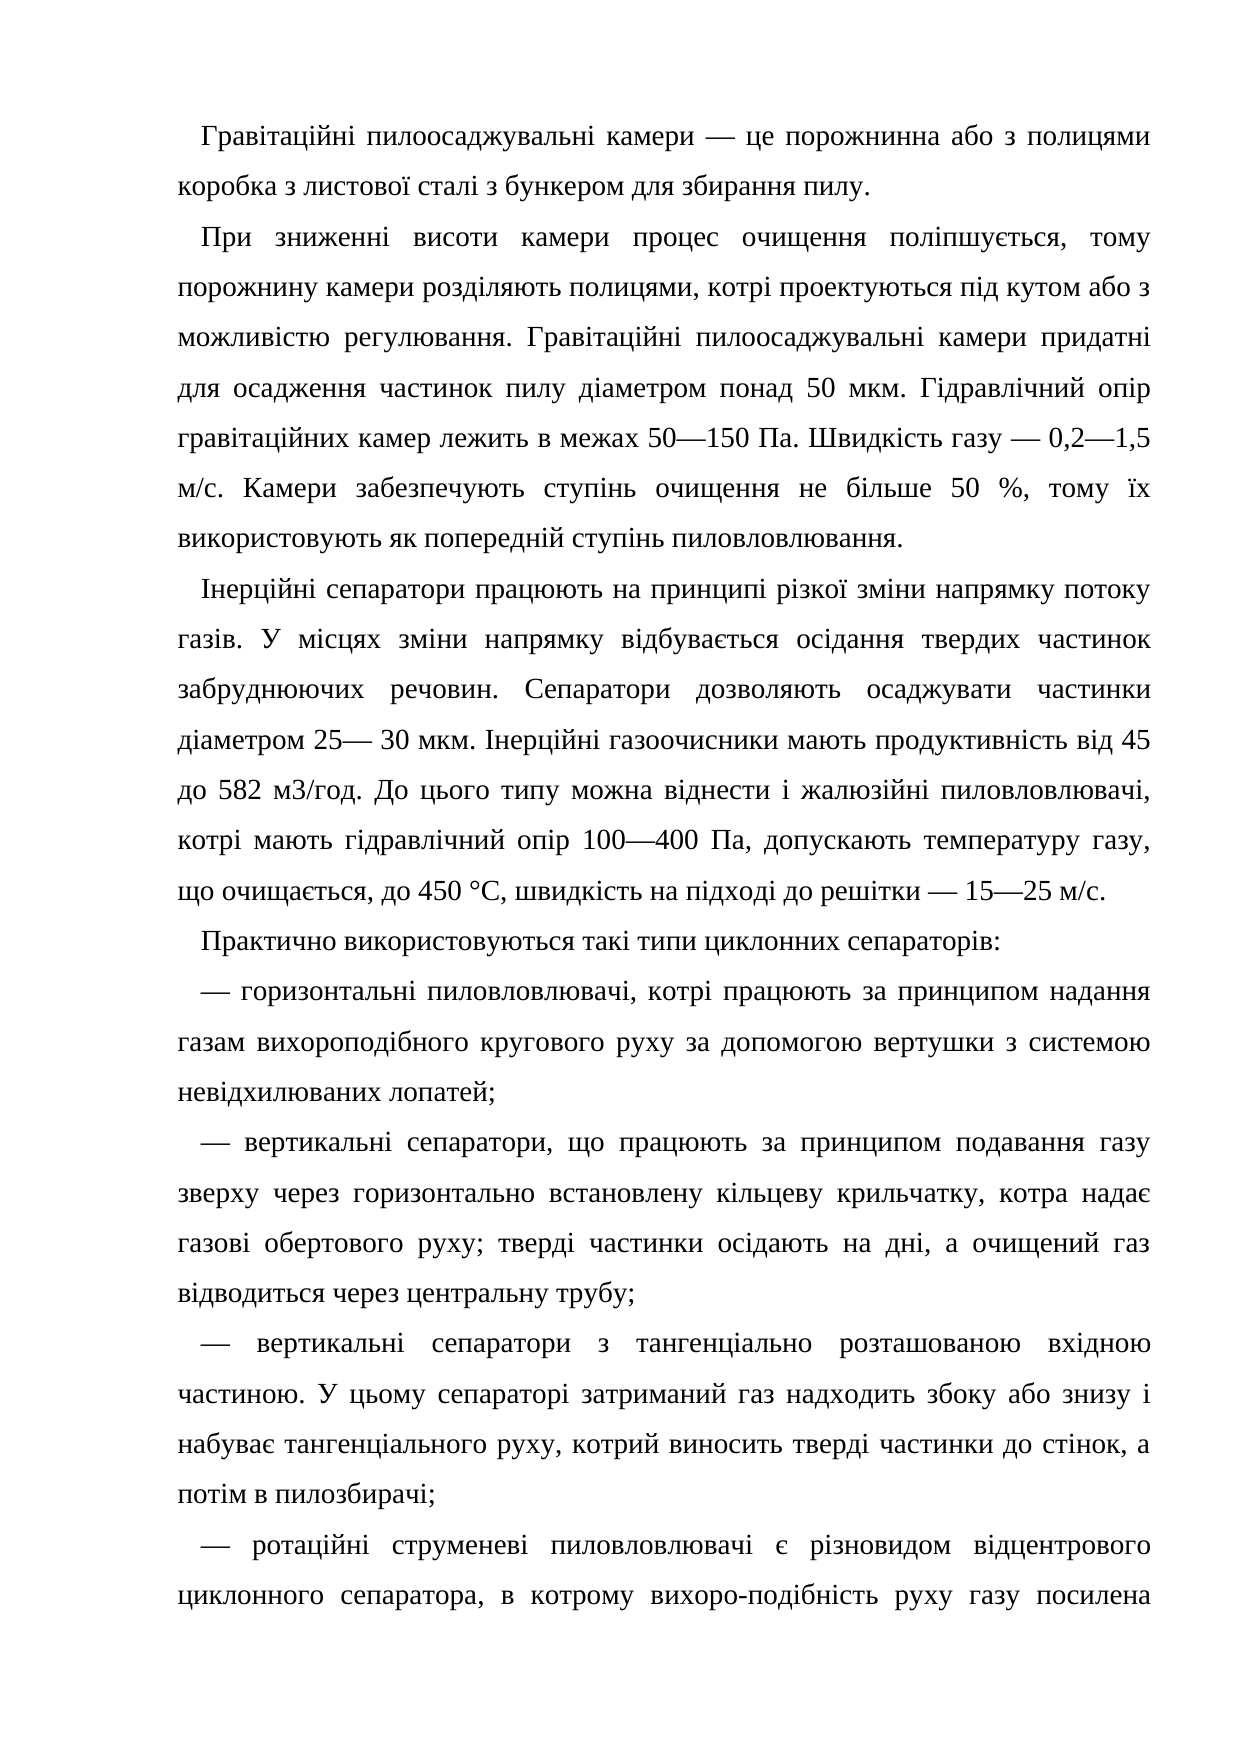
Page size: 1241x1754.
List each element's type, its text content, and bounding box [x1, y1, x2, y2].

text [177, 1527, 1152, 1611]
text При зниженні висоти камери процес очищення поліпшується, тому порожнину камери розділяють полицями, котрі проектуються під кутом або з можливістю регулювання. Гравітаційні пилоосаджувальні камери придатні для осадження частинок пилу діаметром понад 50 мкм. Гідравлічний опір гравітаційних камер лежить в межах 50—150 Па. Швидкість газу — 0,2—1,5 м/с. Камери забезпечують ступінь очищення не більше 50 %, тому їх використовують як попередній ступінь пиловловлювання. [177, 219, 1152, 554]
text — вертикальні сепаратори з тангенціально розташованою вхідною частиною. У цьому сепараторі затриманий газ надходить збоку або знизу і набуває тангенціального руху, котрий виносить тверді частинки до стінок, а потім в пилозбирачі; [177, 1326, 1152, 1510]
text Інерційні сепаратори працюють на принципі різкої зміни напрямку потоку газів. У місцях зміни напрямку відбувається осідання твердих частинок забруднюючих речовин. Сепаратори дозволяють осаджувати частинки діаметром 25— 30 мкм. Інерційні газоочисники мають продуктивність від 45 до 582 м3/год. До цього типу можна віднести і жалюзійні пиловловлювачі, котрі мають гідравлічний опір 100—400 Па, допускають температуру газу, що очищається, до 450 °С, швидкість на підході до решітки — 15—25 м/с. [177, 571, 1152, 906]
text Практично використовуються такі типи циклонних сепараторів: [177, 923, 1152, 957]
text Гравітаційні пилоосаджувальні камери — це порожнинна або з полицями коробка з листової сталі з бункером для збирання пилу. [177, 118, 1152, 202]
text — горизонтальні пиловловлювачі, котрі працюють за принципом надання газам вихороподібного кругового руху за допомогою вертушки з системою невідхилюваних лопатей; [177, 973, 1152, 1108]
text — вертикальні сепаратори, що працюють за принципом подавання газу зверху через горизонтально встановлену кільцеву крильчатку, котра надає газові обертового руху; тверді частинки осідають на дні, а очищений газ відводиться через центральну трубу; [177, 1124, 1152, 1309]
